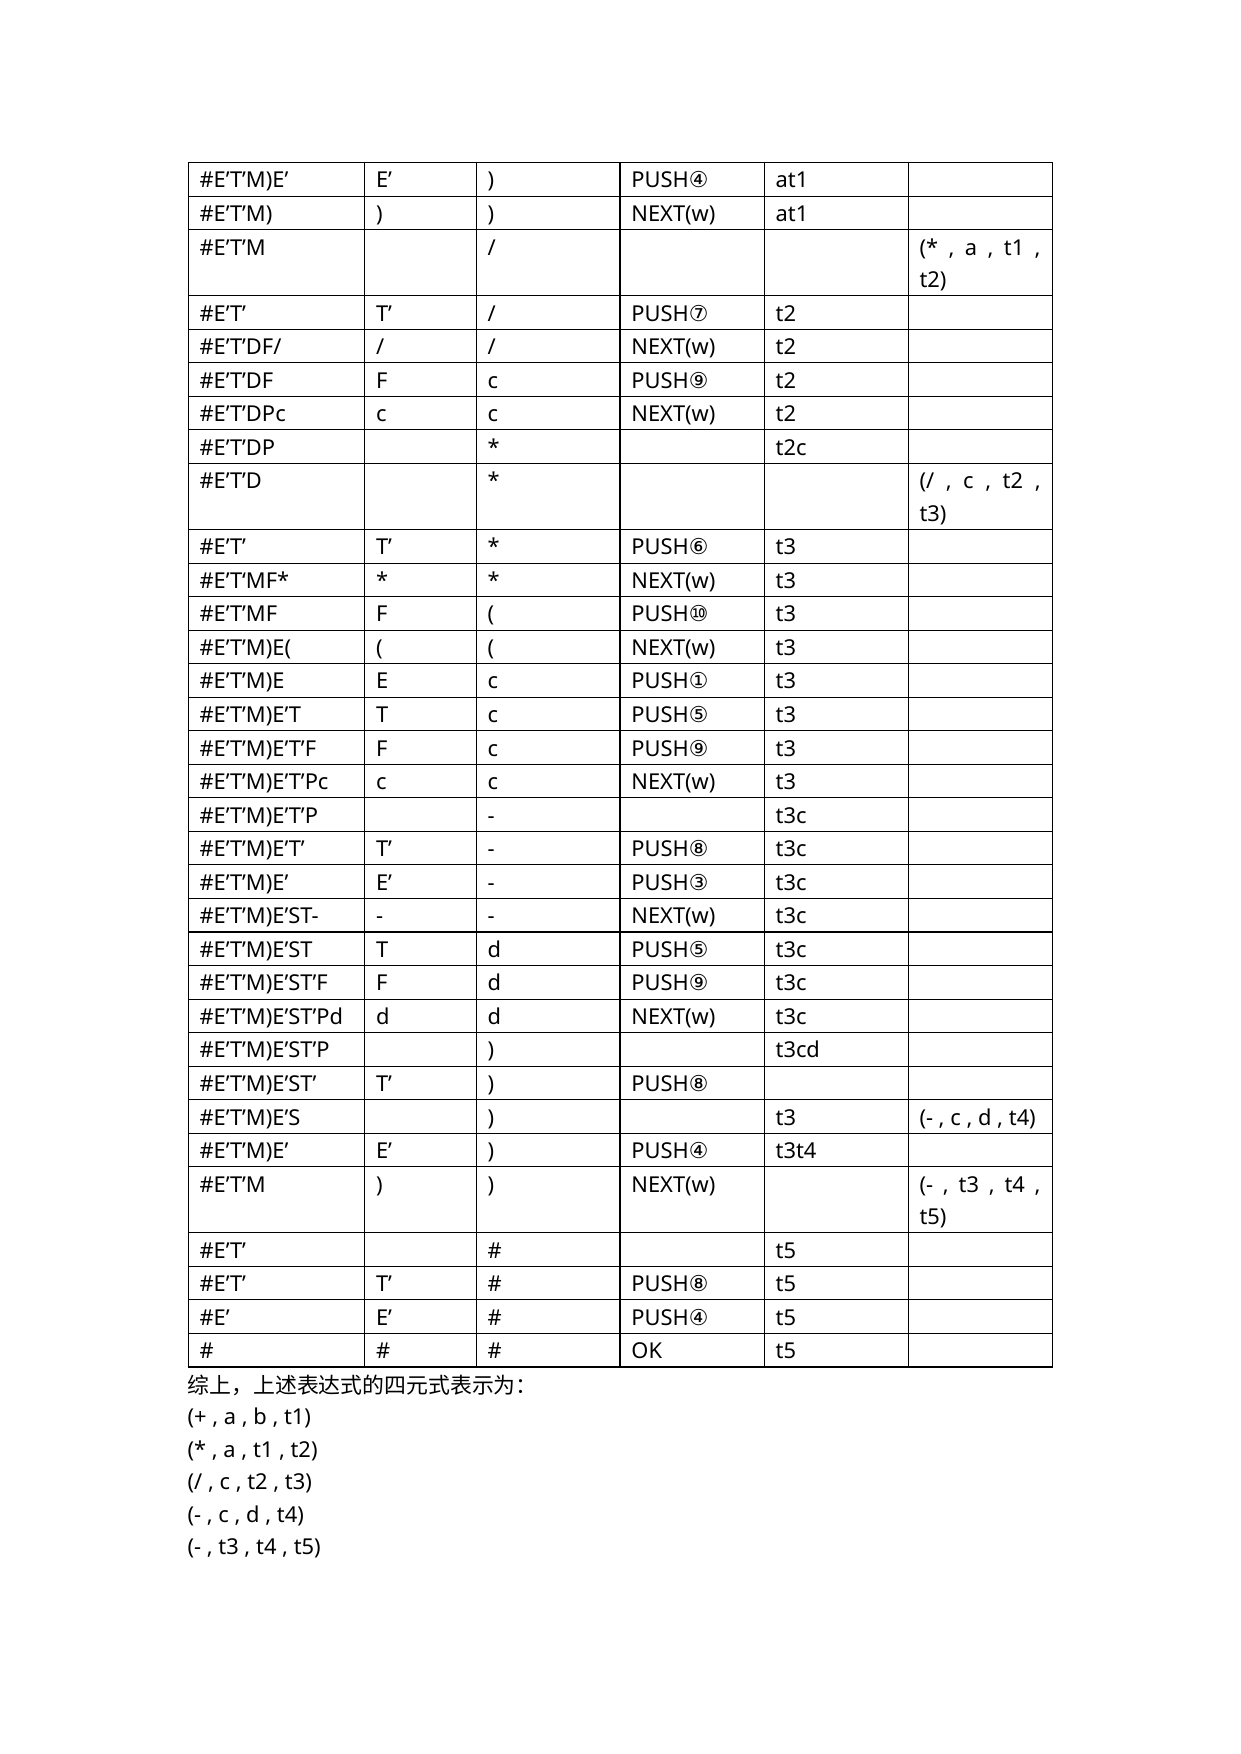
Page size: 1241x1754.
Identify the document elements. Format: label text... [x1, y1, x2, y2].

table_cell # [189, 1334, 364, 1366]
table_cell t3 [765, 530, 908, 562]
table_cell NEXT(w) [621, 397, 764, 429]
table_cell [909, 966, 1052, 998]
table_cell [909, 933, 1052, 965]
table_cell * [477, 564, 619, 596]
table_cell #E’T’M)E [189, 664, 364, 697]
table_cell PUSH⑨ [621, 966, 764, 998]
table_cell #E’T’M)E’ [189, 1134, 364, 1166]
table_cell t2 [765, 397, 908, 429]
table_cell - [477, 798, 619, 831]
table_cell - [365, 899, 476, 931]
table_cell * [477, 530, 619, 562]
table_cell c [477, 397, 619, 429]
table_cell [621, 430, 764, 463]
table_cell t5 [765, 1334, 908, 1366]
table_cell ) [477, 1134, 619, 1166]
table_cell #E’T’M)E’T [189, 698, 364, 730]
table_cell PUSH⑤ [621, 933, 764, 965]
table_cell T [365, 698, 476, 730]
table_cell ( [477, 597, 619, 629]
table_cell / [365, 330, 476, 362]
table_cell [621, 1100, 764, 1133]
table_cell #E’T’ [189, 530, 364, 562]
table_cell E’ [365, 1134, 476, 1166]
table_cell t2c [765, 430, 908, 463]
table_cell (- , t3 , t4 , t5) [909, 1167, 1052, 1232]
table_cell NEXT(w) [621, 197, 764, 229]
table_cell #E’T’M)E’ST’Pd [189, 1000, 364, 1032]
table_cell #E’T’M)E’T’P [189, 798, 364, 831]
table_cell #E’T’ [189, 296, 364, 329]
table_cell PUSH⑥ [621, 530, 764, 562]
table_cell PUSH⑧ [621, 1067, 764, 1099]
table_cell d [477, 933, 619, 965]
table_cell PUSH④ [621, 163, 764, 196]
table_cell PUSH① [621, 664, 764, 697]
table_cell ) [477, 1033, 619, 1066]
table_cell - [477, 865, 619, 898]
table_cell / [477, 230, 619, 295]
table_cell [909, 698, 1052, 730]
table_cell [909, 1267, 1052, 1299]
table_cell [621, 230, 764, 295]
table_cell (/ , c , t2 , t3) [909, 464, 1052, 529]
table_cell d [365, 1000, 476, 1032]
table_cell [909, 330, 1052, 362]
table_cell * [365, 564, 476, 596]
table_cell # [477, 1267, 619, 1299]
table_cell [909, 1134, 1052, 1166]
text (* , a , t1 , t2) [187, 1432, 1053, 1465]
table_cell d [477, 1000, 619, 1032]
table_cell t3 [765, 1100, 908, 1133]
table_cell PUSH⑩ [621, 597, 764, 629]
table_cell F [365, 363, 476, 396]
table_cell #E’T’M [189, 230, 364, 295]
table_cell [909, 197, 1052, 229]
table_cell [909, 1300, 1052, 1333]
table_cell * [477, 430, 619, 463]
table_cell t5 [765, 1267, 908, 1299]
table_cell [365, 230, 476, 295]
table_cell [365, 1033, 476, 1066]
table_cell #E’T’DF [189, 363, 364, 396]
table_cell #E’T’M)E( [189, 631, 364, 663]
table_cell t3c [765, 865, 908, 898]
table_cell #E’T’M)E’ST’F [189, 966, 364, 998]
table_cell ) [365, 1167, 476, 1232]
table_cell # [477, 1233, 619, 1266]
table_cell [621, 798, 764, 831]
table_cell T’ [365, 1067, 476, 1099]
table_cell #E’T’M)E’T’F [189, 731, 364, 764]
table_cell T [365, 933, 476, 965]
table_cell PUSH⑧ [621, 832, 764, 864]
table_cell t3c [765, 933, 908, 965]
table_cell ( [477, 631, 619, 663]
table_cell NEXT(w) [621, 1000, 764, 1032]
table_cell t3c [765, 798, 908, 831]
table_cell [909, 832, 1052, 864]
table_cell # [477, 1300, 619, 1333]
table_cell t3c [765, 966, 908, 998]
table_cell [765, 230, 908, 295]
table_cell #E’T’ [189, 1267, 364, 1299]
table_cell [365, 430, 476, 463]
table_cell [909, 296, 1052, 329]
table_cell t3c [765, 899, 908, 931]
table_cell t2 [765, 363, 908, 396]
table_cell #E’T’M) [189, 197, 364, 229]
table_cell ) [477, 1167, 619, 1232]
table_cell #E’T’M)E’ [189, 163, 364, 196]
table_cell #E’T’M)E’T’Pc [189, 765, 364, 797]
table_cell [621, 1033, 764, 1066]
table_cell [909, 765, 1052, 797]
table_cell [365, 1233, 476, 1266]
table_cell #E’T’ [189, 1233, 364, 1266]
table_cell E’ [365, 865, 476, 898]
table_cell NEXT(w) [621, 765, 764, 797]
table_cell c [477, 731, 619, 764]
table_cell t3c [765, 1000, 908, 1032]
table_cell / [477, 296, 619, 329]
table_cell E’ [365, 163, 476, 196]
table_cell NEXT(w) [621, 330, 764, 362]
table_cell [909, 530, 1052, 562]
table_cell PUSH④ [621, 1300, 764, 1333]
table_cell #E’T’M)E’S [189, 1100, 364, 1133]
table_cell [909, 1334, 1052, 1366]
table_cell T’ [365, 1267, 476, 1299]
table_cell [909, 899, 1052, 931]
table_cell ) [477, 197, 619, 229]
table_cell NEXT(w) [621, 564, 764, 596]
table_cell t5 [765, 1233, 908, 1266]
table_cell t3c [765, 832, 908, 864]
text 综上，上述表达式的四元式表示为： [187, 1367, 1053, 1400]
table_cell t3 [765, 597, 908, 629]
table_cell #E’T’MF [189, 597, 364, 629]
text (+ , a , b , t1) [187, 1400, 1053, 1432]
table_cell (* , a , t1 , t2) [909, 230, 1052, 295]
table_cell [909, 798, 1052, 831]
table_cell #E’T‘MF* [189, 564, 364, 596]
table_cell #E’T’M)E’ST’ [189, 1067, 364, 1099]
table_cell #E’T’M)E’ST- [189, 899, 364, 931]
table_cell [909, 363, 1052, 396]
table_cell d [477, 966, 619, 998]
table_cell [909, 564, 1052, 596]
table_cell [765, 1167, 908, 1232]
table_cell [365, 1100, 476, 1133]
table_cell [909, 865, 1052, 898]
table_cell / [477, 330, 619, 362]
table_cell at1 [765, 197, 908, 229]
table_cell ) [477, 1100, 619, 1133]
table_cell t3t4 [765, 1134, 908, 1166]
table_cell t3 [765, 631, 908, 663]
table_cell #E’T’D [189, 464, 364, 529]
table_cell #E’ [189, 1300, 364, 1333]
table_cell #E’T’M)E’T’ [189, 832, 364, 864]
table_cell - [477, 832, 619, 864]
table_cell #E’T’DPc [189, 397, 364, 429]
table_cell E’ [365, 1300, 476, 1333]
table_cell [909, 664, 1052, 697]
table_cell c [477, 664, 619, 697]
table_cell # [477, 1334, 619, 1366]
table_cell F [365, 731, 476, 764]
text (- , c , d , t4) [187, 1497, 1053, 1530]
table_cell #E’T’DP [189, 430, 364, 463]
table_cell PUSH④ [621, 1134, 764, 1166]
table_cell t2 [765, 330, 908, 362]
table_cell * [477, 464, 619, 529]
table_cell OK [621, 1334, 764, 1366]
text (- , t3 , t4 , t5) [187, 1530, 1053, 1562]
table_cell t3 [765, 564, 908, 596]
table_cell NEXT(w) [621, 631, 764, 663]
table_cell T’ [365, 530, 476, 562]
table_cell [621, 1233, 764, 1266]
table_cell PUSH③ [621, 865, 764, 898]
table_cell at1 [765, 163, 908, 196]
table_cell [765, 1067, 908, 1099]
table_cell [621, 464, 764, 529]
table_cell [909, 631, 1052, 663]
table_cell c [365, 765, 476, 797]
table_cell #E’T’M [189, 1167, 364, 1232]
table_cell t3cd [765, 1033, 908, 1066]
table_cell [909, 163, 1052, 196]
table_cell (- , c , d , t4) [909, 1100, 1052, 1133]
table_cell [909, 1000, 1052, 1032]
table_cell c [477, 698, 619, 730]
table_cell t3 [765, 698, 908, 730]
table_cell #E’T’DF/ [189, 330, 364, 362]
table_cell [909, 397, 1052, 429]
table_cell PUSH⑨ [621, 731, 764, 764]
table_cell [909, 731, 1052, 764]
table_cell t3 [765, 664, 908, 697]
table_cell T’ [365, 296, 476, 329]
table_cell PUSH⑦ [621, 296, 764, 329]
table_cell ) [365, 197, 476, 229]
table_cell ) [477, 1067, 619, 1099]
text (/ , c , t2 , t3) [187, 1465, 1053, 1497]
table_cell [909, 1033, 1052, 1066]
table_cell [365, 798, 476, 831]
table_cell ) [477, 163, 619, 196]
table_cell F [365, 597, 476, 629]
table_cell [909, 1233, 1052, 1266]
table_cell NEXT(w) [621, 1167, 764, 1232]
table_cell [365, 464, 476, 529]
table_cell PUSH⑤ [621, 698, 764, 730]
table_cell PUSH⑧ [621, 1267, 764, 1299]
table_cell t3 [765, 765, 908, 797]
table_cell [909, 1067, 1052, 1099]
table_cell [909, 597, 1052, 629]
table_cell t3 [765, 731, 908, 764]
table_cell E [365, 664, 476, 697]
table_cell t5 [765, 1300, 908, 1333]
table_cell ( [365, 631, 476, 663]
table_cell [765, 464, 908, 529]
table_cell # [365, 1334, 476, 1366]
table_cell T’ [365, 832, 476, 864]
table_cell NEXT(w) [621, 899, 764, 931]
table_cell [909, 430, 1052, 463]
table_cell PUSH⑨ [621, 363, 764, 396]
table_cell t2 [765, 296, 908, 329]
table_cell #E’T’M)E’ST [189, 933, 364, 965]
table_cell c [477, 363, 619, 396]
table_cell c [477, 765, 619, 797]
table_cell - [477, 899, 619, 931]
table_cell #E’T’M)E’ST’P [189, 1033, 364, 1066]
table_cell F [365, 966, 476, 998]
table_cell #E’T’M)E’ [189, 865, 364, 898]
table_cell c [365, 397, 476, 429]
